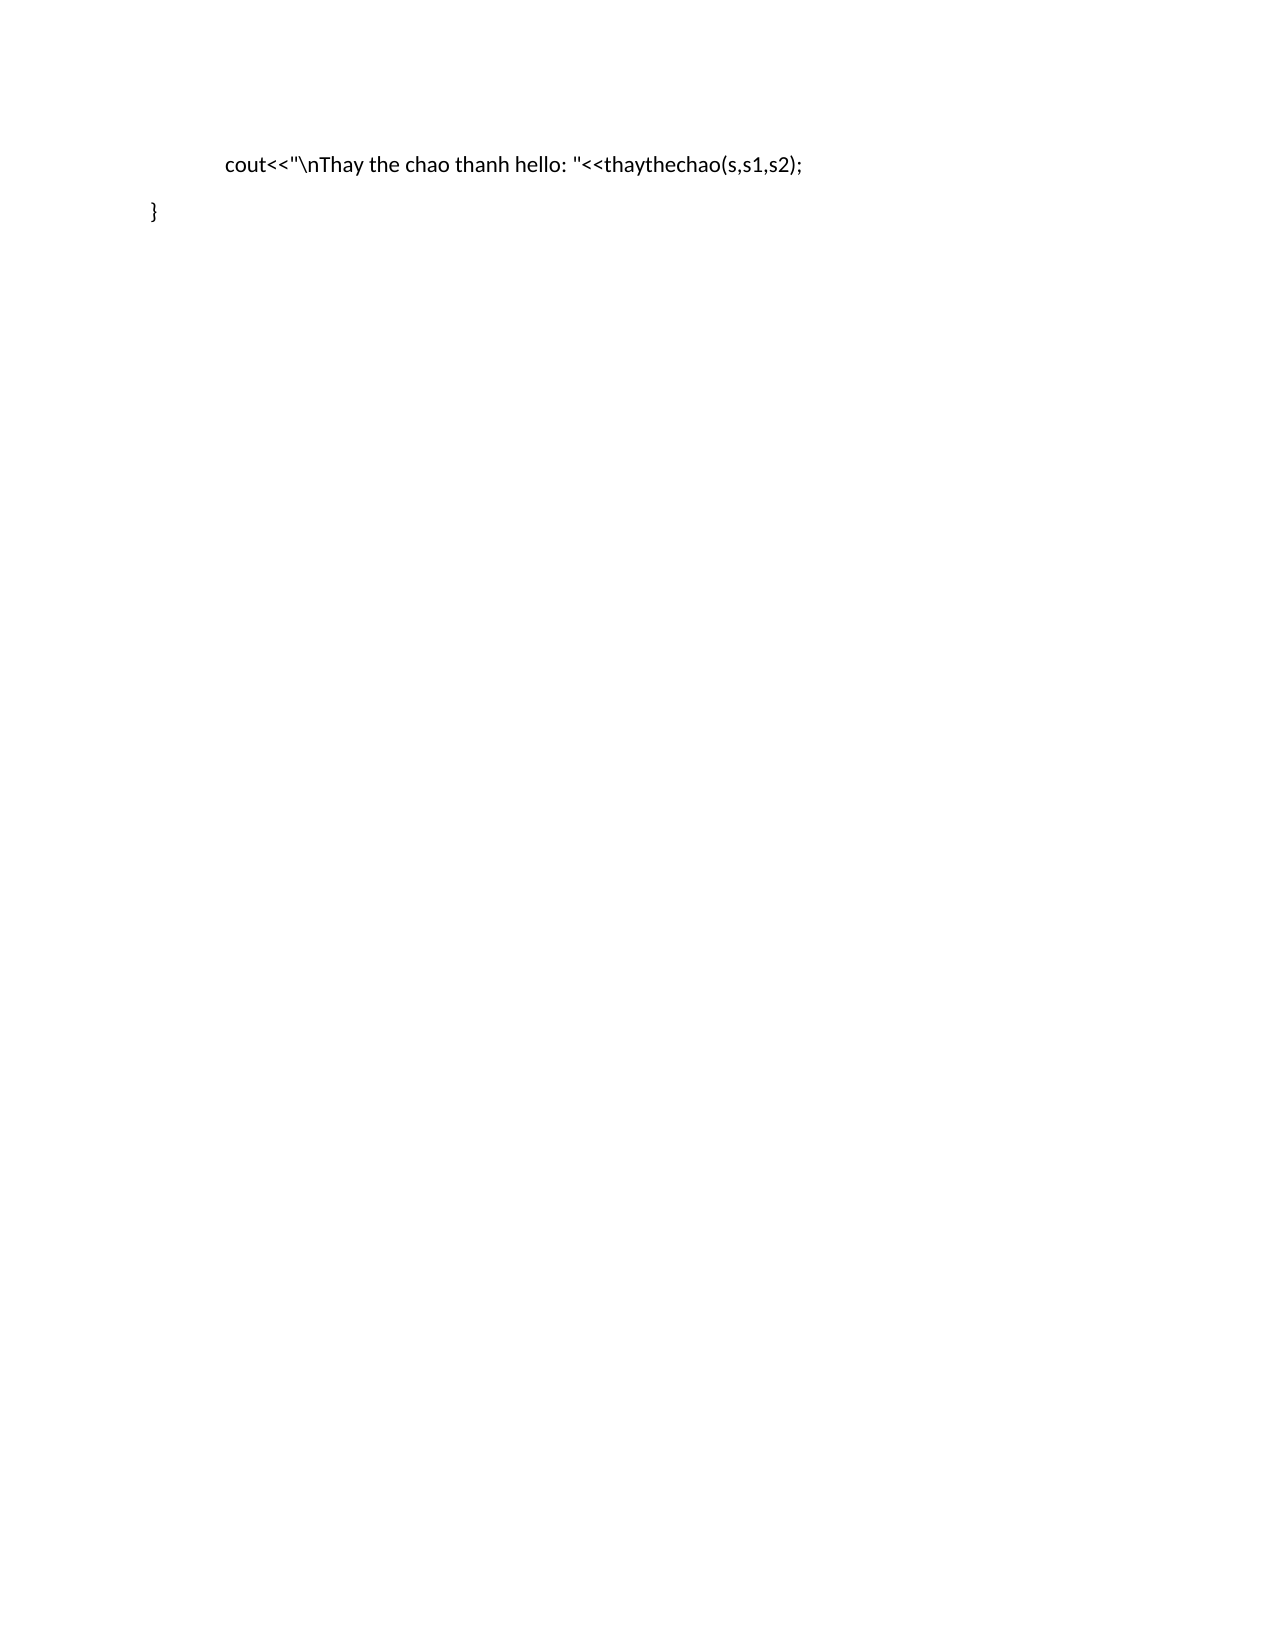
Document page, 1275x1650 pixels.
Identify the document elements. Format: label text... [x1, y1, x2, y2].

text } [150, 197, 1125, 225]
text cout<<"\nThay the chao thanh hello: "<<thaythechao(s,s1,s2); [150, 150, 1125, 178]
